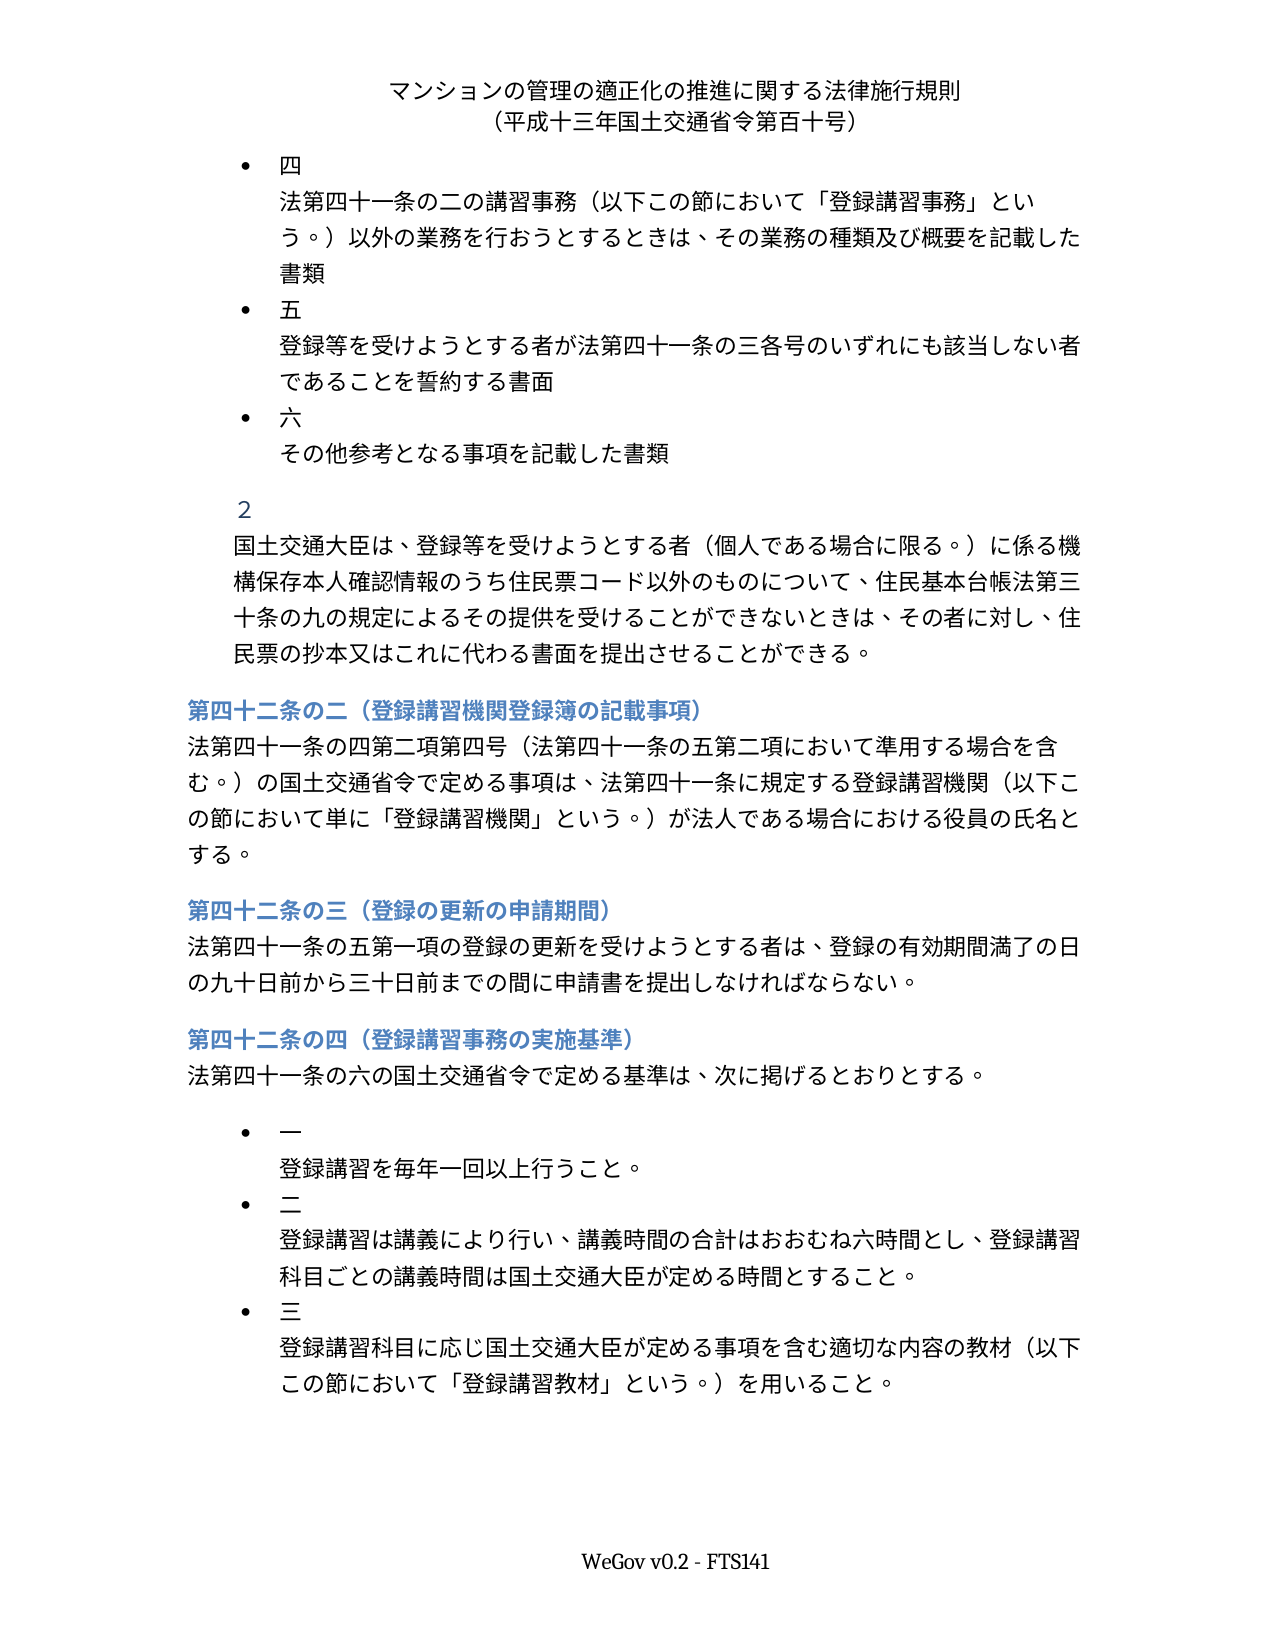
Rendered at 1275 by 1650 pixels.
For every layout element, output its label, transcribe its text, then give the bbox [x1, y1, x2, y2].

list 四 法第四十一条の二の講習事務（以下この節において「登録講習事務」という。）以外の業務を行おうとするときは、その業務の種類及び概要を記載した書類 [242, 150, 1087, 289]
subtitle 第四十二条の三（登録の更新の申請期間） [187, 895, 1087, 927]
text 国土交通大臣は、登録等を受けようとする者（個人である場合に限る。）に係る機構保存本人確認情報のうち住民票コード以外のものについて、住民基本台帳法第三十条の九の規定によるその提供を受けることができないときは、その者に対し、住民票の抄本又はこれに代わる書面を提出させることができる。 [233, 530, 1087, 669]
list 六 その他参考となる事項を記載した書類 [242, 402, 1087, 469]
text 法第四十一条の四第二項第四号（法第四十一条の五第二項において準用する場合を含む。）の国土交通省令で定める事項は、法第四十一条に規定する登録講習機関（以下この節において単に「登録講習機関」という。）が法人である場合における役員の氏名とする。 [187, 731, 1087, 870]
list 三 登録講習科目に応じ国土交通大臣が定める事項を含む適切な内容の教材（以下この節において「登録講習教材」という。）を用いること。 [242, 1296, 1087, 1399]
text 法第四十一条の六の国土交通省令で定める基準は、次に掲げるとおりとする。 [187, 1060, 1087, 1091]
list 一 登録講習を毎年一回以上行うこと。 [242, 1117, 1087, 1184]
list 二 登録講習は講義により行い、講義時間の合計はおおむね六時間とし、登録講習科目ごとの講義時間は国土交通大臣が定める時間とすること。 [242, 1188, 1087, 1292]
subtitle 第四十二条の二（登録講習機関登録簿の記載事項） [187, 695, 1087, 726]
list 五 登録等を受けようとする者が法第四十一条の三各号のいずれにも該当しない者であることを誓約する書面 [242, 294, 1087, 397]
subtitle ２ [233, 494, 1087, 526]
subtitle 第四十二条の四（登録講習事務の実施基準） [187, 1024, 1087, 1055]
text 法第四十一条の五第一項の登録の更新を受けようとする者は、登録の有効期間満了の日の九十日前から三十日前までの間に申請書を提出しなければならない。 [187, 931, 1087, 998]
